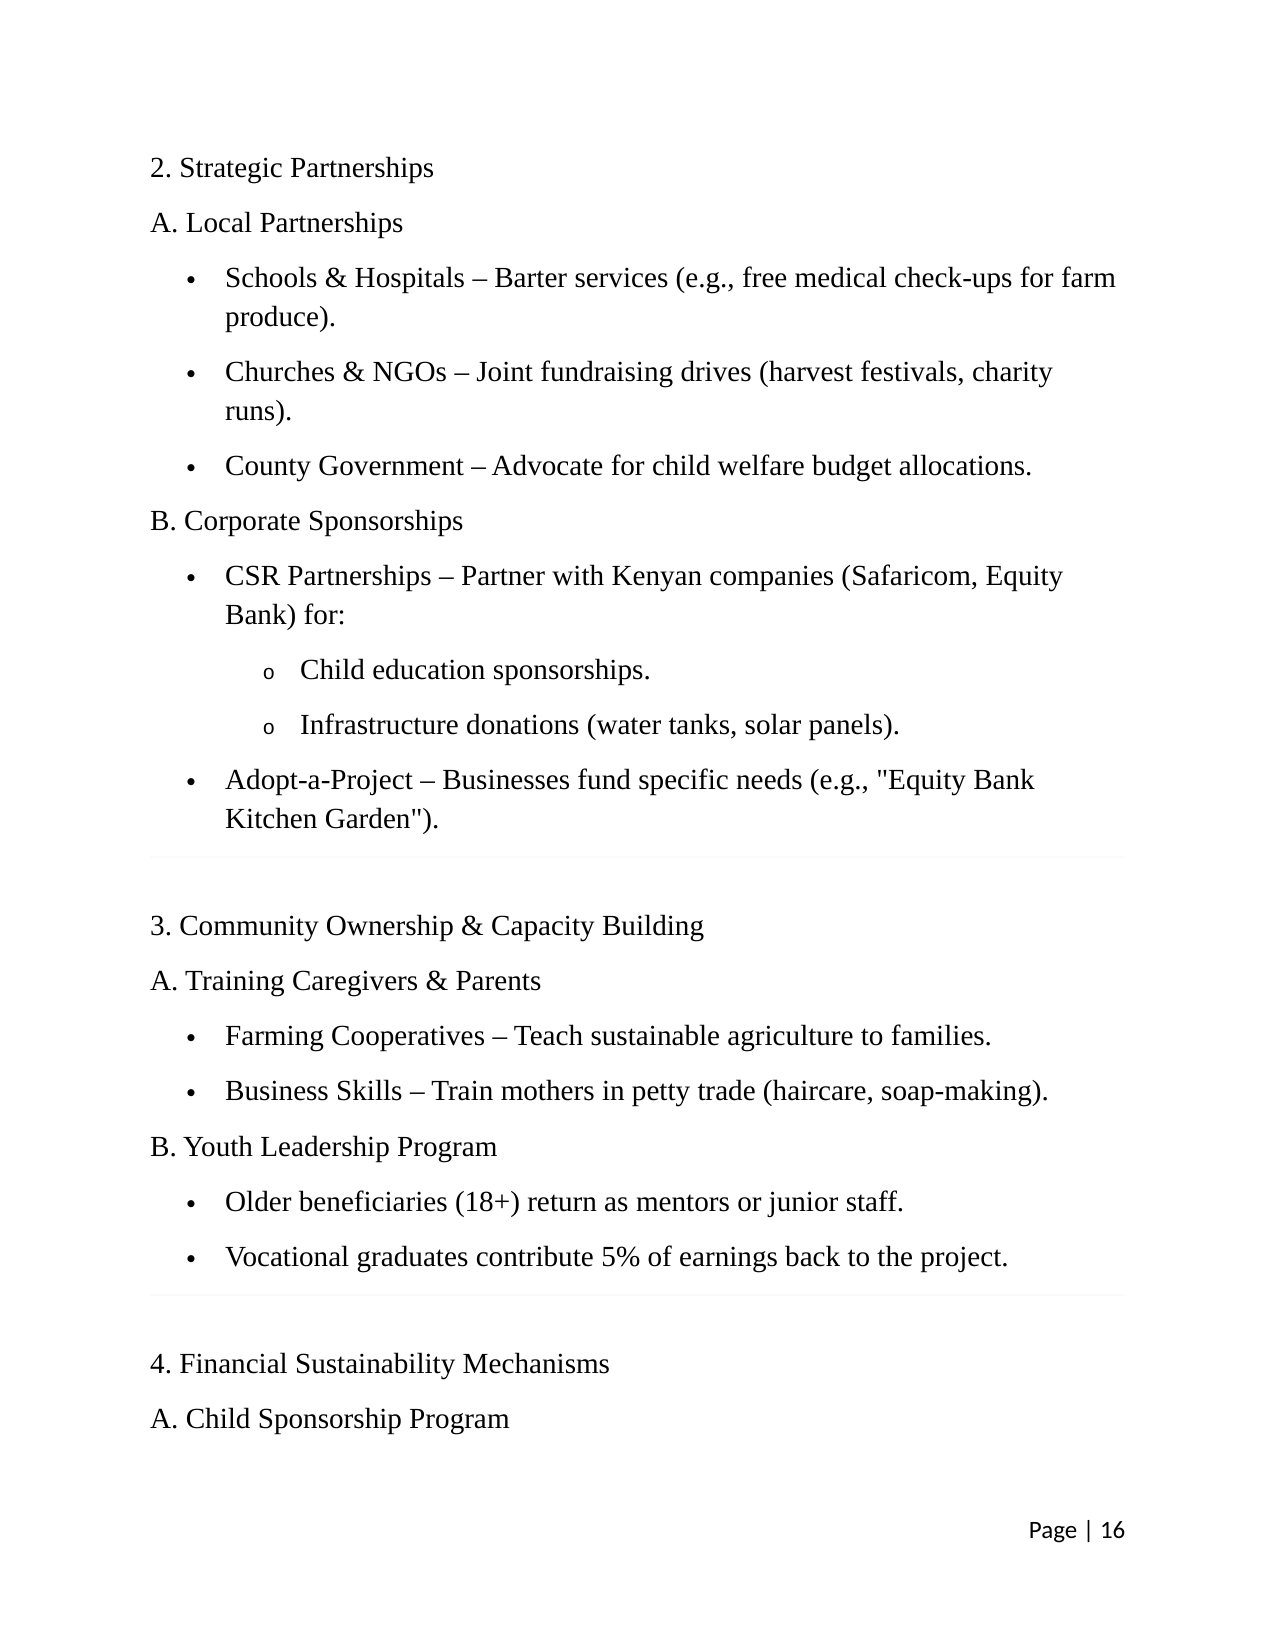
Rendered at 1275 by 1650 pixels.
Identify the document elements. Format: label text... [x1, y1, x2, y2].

text A. Child Sponsorship Program [150, 1401, 1125, 1435]
list Schools & Hospitals – Barter services (e.g., free medical check-ups for farm produce). [187, 260, 1125, 332]
list CSR Partnerships – Partner with Kenyan companies (Safaricom, Equity Bank) for: [187, 558, 1125, 630]
list Child education sponsorships. [262, 652, 1125, 686]
text A. Local Partnerships [150, 205, 1125, 239]
text 2. Strategic Partnerships [150, 150, 1125, 183]
list Farming Cooperatives – Teach sustainable agriculture to families. [187, 1018, 1125, 1052]
text 3. Community Ownership & Capacity Building [150, 908, 1125, 941]
list Infrastructure donations (water tanks, solar panels). [262, 707, 1125, 741]
list Older beneficiaries (18+) return as mentors or junior staff. [187, 1184, 1125, 1217]
list County Government – Advocate for child welfare budget allocations. [187, 448, 1125, 481]
list Adopt-a-Project – Businesses fund specific needs (e.g., "Equity Bank Kitchen Garden"). [187, 762, 1125, 834]
text 4. Financial Sustainability Mechanisms [150, 1346, 1125, 1379]
list Vocational graduates contribute 5% of earnings back to the project. [187, 1239, 1125, 1273]
text B. Corporate Sponsorships [150, 503, 1125, 537]
text A. Training Caregivers & Parents [150, 963, 1125, 997]
list Churches & NGOs – Joint fundraising drives (harvest festivals, charity runs). [187, 354, 1125, 426]
list Business Skills – Train mothers in petty trade (haircare, soap-making). [187, 1073, 1125, 1107]
text B. Youth Leadership Program [150, 1129, 1125, 1162]
